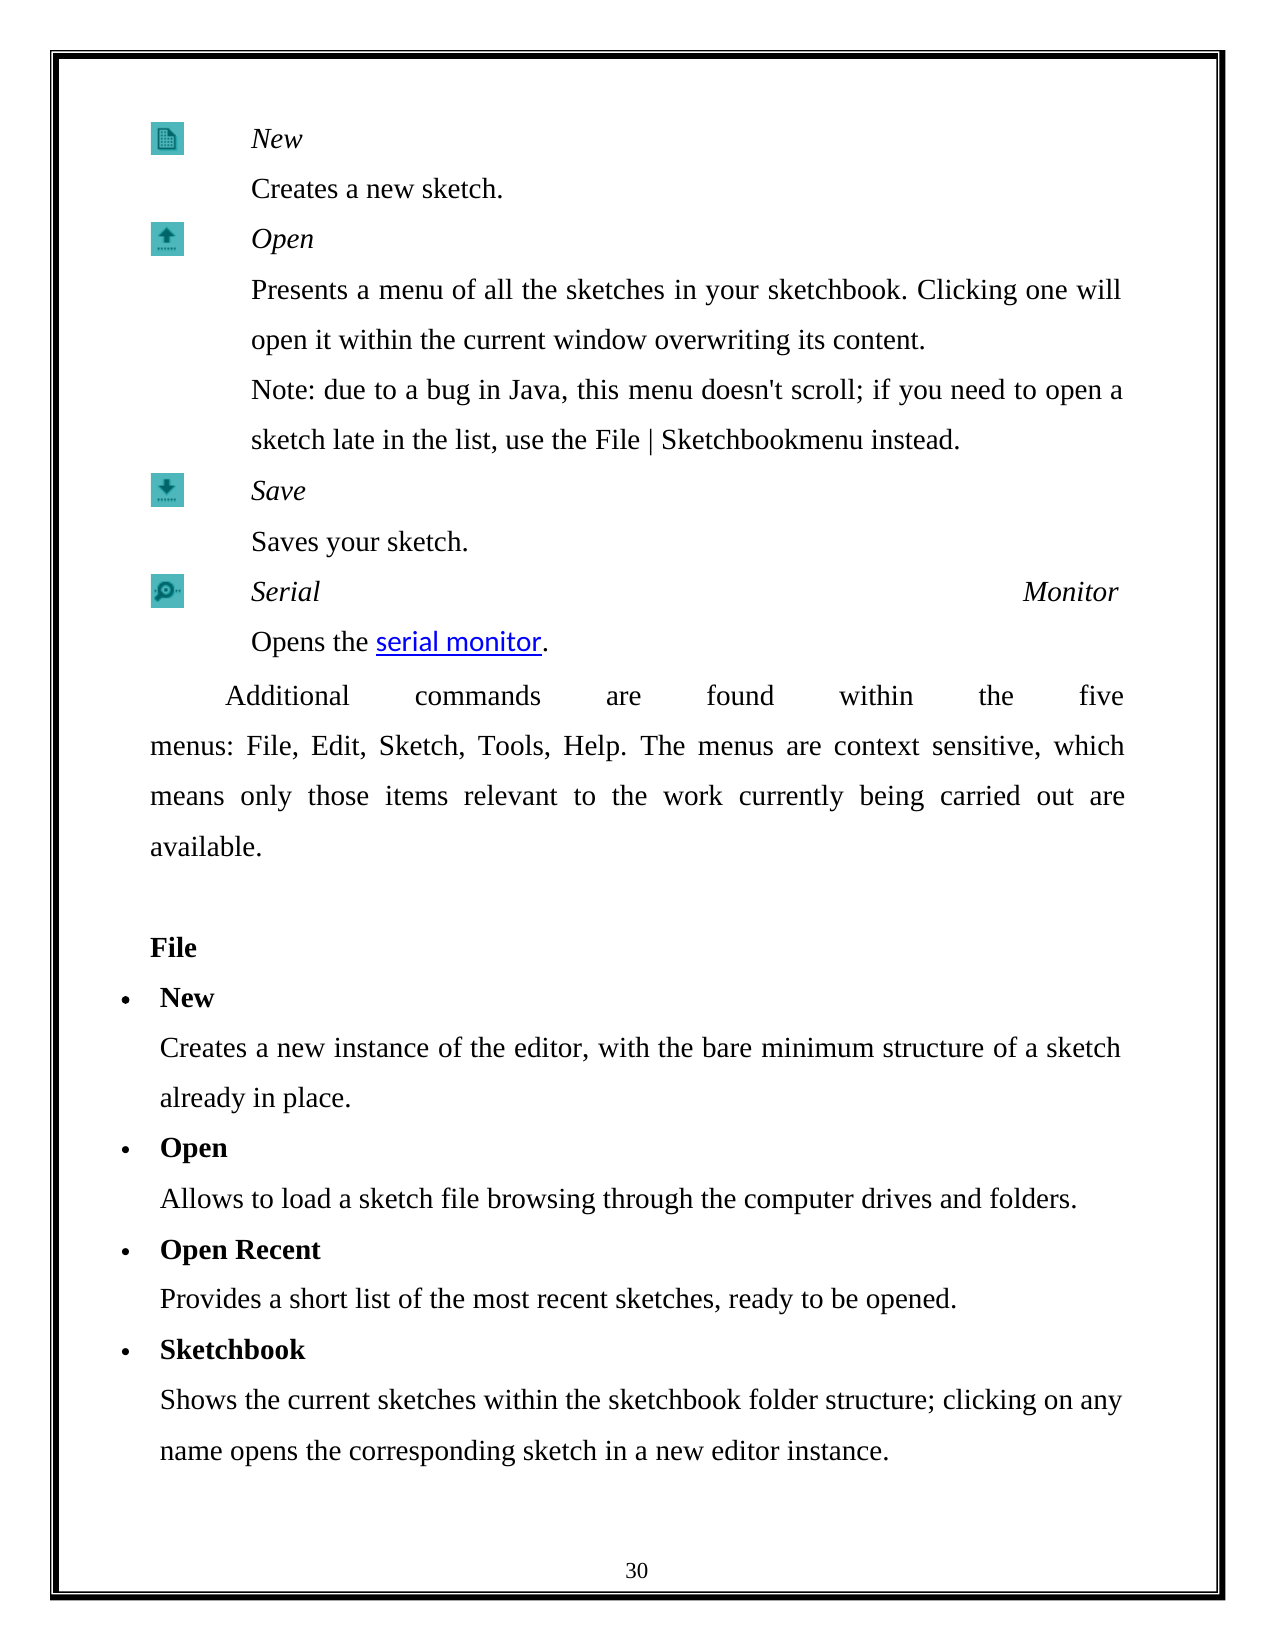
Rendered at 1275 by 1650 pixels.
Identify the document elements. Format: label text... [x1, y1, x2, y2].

table_cell Serial Monitor Opens the serial monitor. [217, 567, 1145, 661]
text Allows to load a sketch file browsing through the computer drives and folders. [159, 1181, 1202, 1214]
list New [122, 980, 1202, 1013]
table_cell Save Saves your sketch. [217, 466, 1145, 567]
text Provides a short list of the most recent sketches, ready to be opened. [159, 1281, 1202, 1315]
table_cell [130, 567, 217, 661]
picture [150, 122, 184, 155]
subtitle Open Recent [122, 1232, 1202, 1266]
table_cell Open Presents a menu of all the sketches in your sketchbook. Clicking one will open it within the current window overwriting its content. Note: due to a bug in Java, this menu doesn't scroll; if you need to open a sketch late in the list, use the File | Sketchbookmenu instead. [217, 215, 1145, 466]
table_cell [130, 215, 217, 466]
table_header New Creates a new sketch. [217, 123, 1145, 214]
table_header [130, 123, 217, 214]
text Creates a new instance of the editor, with the bare minimum structure of a sketch already in place. [159, 1030, 1202, 1114]
picture [150, 574, 184, 608]
table_cell [130, 466, 217, 567]
subtitle File [150, 930, 1202, 963]
picture [150, 222, 184, 256]
subtitle Open [122, 1131, 1202, 1164]
text Additional commands are found within the five menus: File, Edit, Sketch, Tools, Help. The menus are context sensitive, which means only those items relevant to the work currently being carried out are available. [150, 678, 1125, 862]
text Shows the current sketches within the sketchbook folder structure; clicking on any name opens the corresponding sketch in a new editor instance. [159, 1382, 1125, 1466]
subtitle Sketchbook [122, 1332, 1202, 1366]
picture [150, 473, 184, 507]
